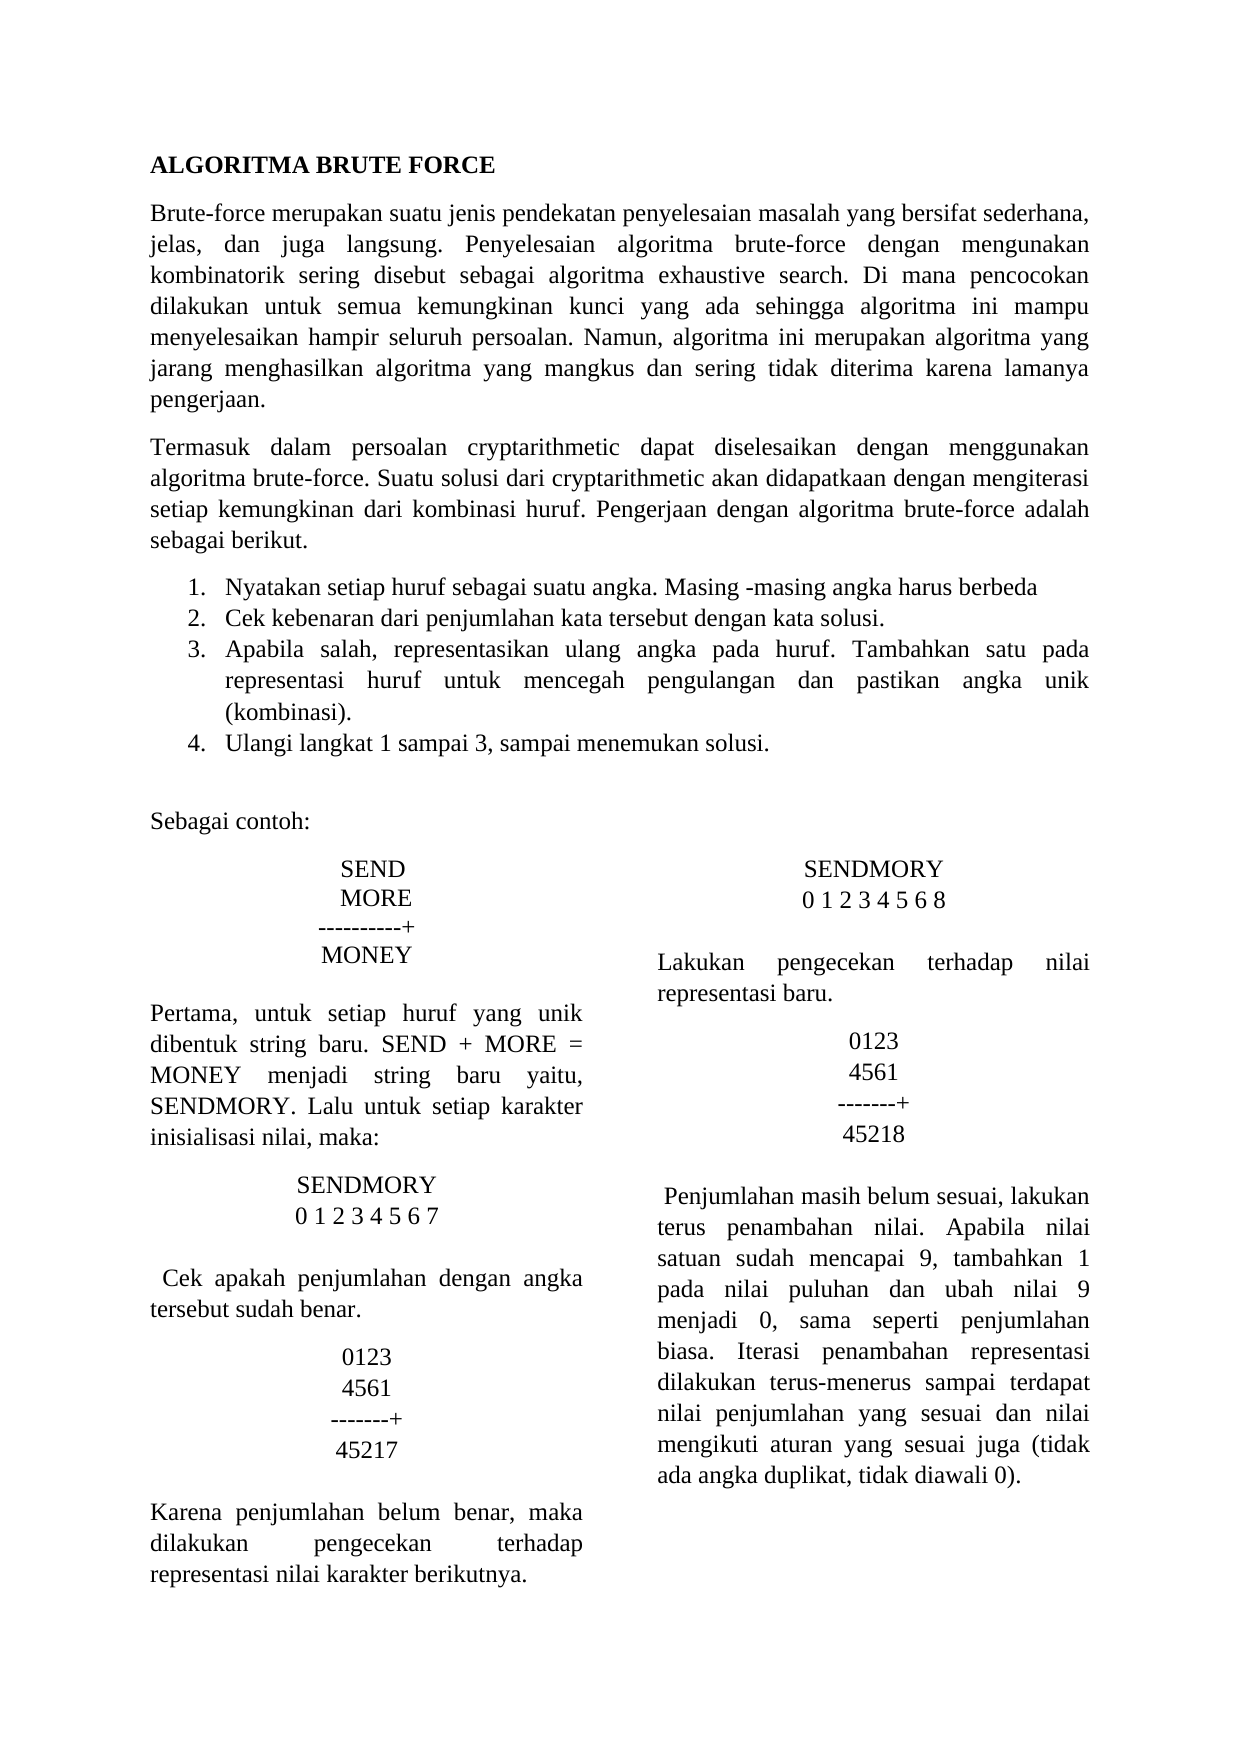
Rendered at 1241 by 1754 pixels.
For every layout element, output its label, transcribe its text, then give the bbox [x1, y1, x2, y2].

text -------+ [150, 1404, 583, 1432]
text MONEY [150, 940, 583, 969]
text 0123 [150, 1342, 583, 1370]
text Lakukan pengecekan terhadap nilai representasi baru. [657, 947, 1090, 1007]
text Brute-force merupakan suatu jenis pendekatan penyelesaian masalah yang bersifat sederhana, jelas, dan juga langsung. Penyelesaian algoritma brute-force dengan mengunakan kombinatorik sering disebut sebagai algoritma exhaustive search. Di mana pencocokan dilakukan untuk semua kemungkinan kunci yang ada sehingga algoritma ini mampu menyelesaikan hampir seluruh persoalan. Namun, algoritma ini merupakan algoritma yang jarang menghasilkan algoritma yang mangkus dan sering tidak diterima karena lamanya pengerjaan. [150, 198, 1090, 413]
list Ulangi langkat 1 sampai 3, sampai menemukan solusi. [187, 728, 1090, 756]
text MORE [150, 883, 583, 912]
text 4561 [150, 1373, 583, 1401]
text Sebagai contoh: [150, 806, 1090, 835]
text SENDMORY [657, 854, 1090, 883]
text SENDMORY [150, 1170, 583, 1198]
text 0 1 2 3 4 5 6 8 [657, 885, 1090, 914]
list Cek kebenaran dari penjumlahan kata tersebut dengan kata solusi. [187, 603, 1090, 632]
list Apabila salah, representasikan ulang angka pada huruf. Tambahkan satu pada representasi huruf untuk mencegah pengulangan dan pastikan angka unik (kombinasi). [187, 634, 1090, 725]
list Nyatakan setiap huruf sebagai suatu angka. Masing -masing angka harus berbeda [187, 572, 1090, 601]
text -------+ [657, 1088, 1090, 1117]
text 45217 [150, 1435, 583, 1463]
text Karena penjumlahan belum benar, maka dilakukan pengecekan terhadap representasi nilai karakter berikutnya. [150, 1497, 583, 1588]
text Cek apakah penjumlahan dengan angka tersebut sudah benar. [150, 1263, 583, 1323]
text 0 1 2 3 4 5 6 7 [150, 1201, 583, 1229]
text Termasuk dalam persoalan cryptarithmetic dapat diselesaikan dengan menggunakan algoritma brute-force. Suatu solusi dari cryptarithmetic akan didapatkaan dengan mengiterasi setiap kemungkinan dari kombinasi huruf. Pengerjaan dengan algoritma brute-force adalah sebagai berikut. [150, 432, 1090, 553]
text 45218 [657, 1119, 1090, 1148]
text ----------+ [150, 912, 583, 940]
text Pertama, untuk setiap huruf yang unik dibentuk string baru. SEND + MORE = MONEY menjadi string baru yaitu, SENDMORY. Lalu untuk setiap karakter inisialisasi nilai, maka: [150, 998, 583, 1151]
text SEND [150, 854, 583, 883]
text ALGORITMA BRUTE FORCE [150, 150, 1090, 179]
text 4561 [657, 1057, 1090, 1086]
text Penjumlahan masih belum sesuai, lakukan terus penambahan nilai. Apabila nilai satuan sudah mencapai 9, tambahkan 1 pada nilai puluhan dan ubah nilai 9 menjadi 0, sama seperti penjumlahan biasa. Iterasi penambahan representasi dilakukan terus-menerus sampai terdapat nilai penjumlahan yang sesuai dan nilai mengikuti aturan yang sesuai juga (tidak ada angka duplikat, tidak diawali 0). [657, 1181, 1090, 1489]
text 0123 [657, 1026, 1090, 1055]
